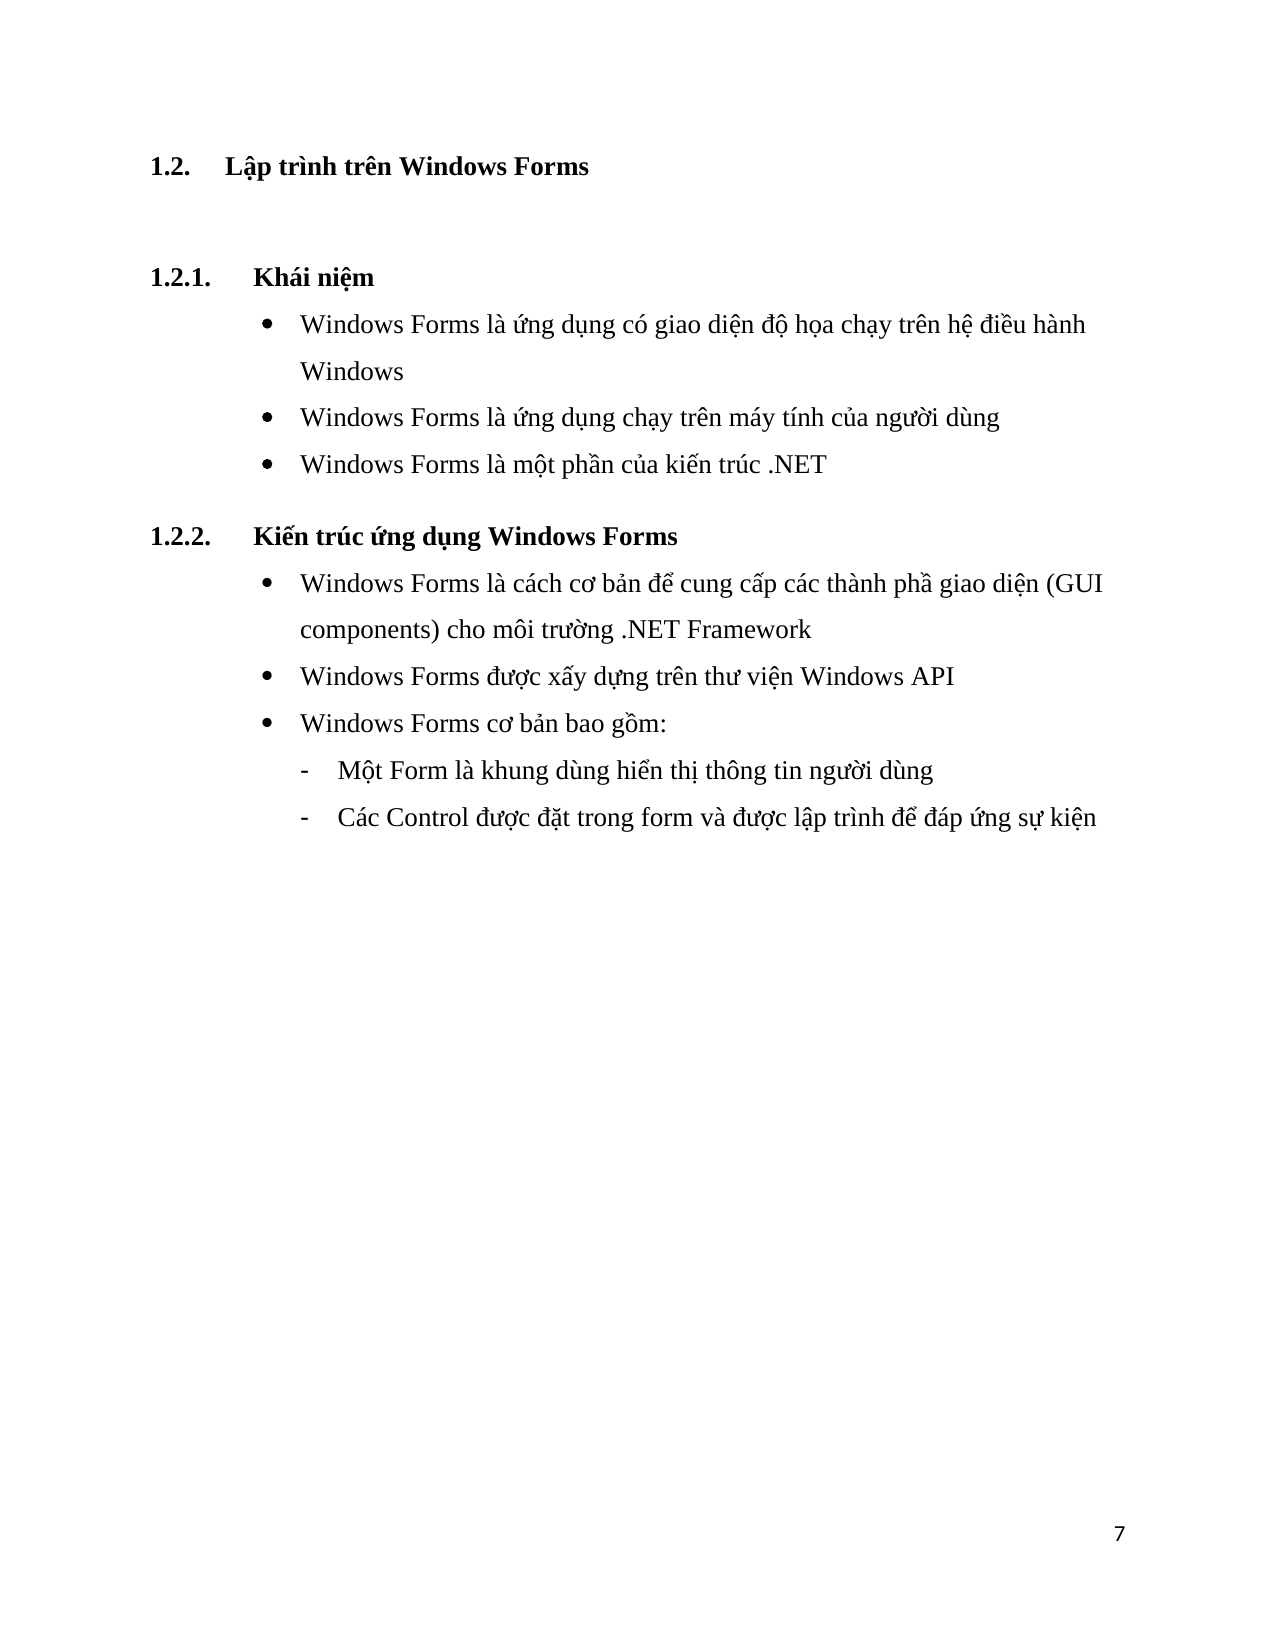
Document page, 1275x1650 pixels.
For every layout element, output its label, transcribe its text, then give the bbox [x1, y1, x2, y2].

list Windows Forms cơ bản bao gồm: [262, 707, 1125, 738]
list Windows Forms là cách cơ bản để cung cấp các thành phầ giao diện (GUI components) cho môi trường .NET Framework [262, 567, 1125, 644]
list Windows Forms là ứng dụng chạy trên máy tính của người dùng [262, 401, 1125, 432]
list Các Control được đặt trong form và được lập trình để đáp ứng sự kiện [300, 801, 1125, 832]
list Một Form là khung dùng hiển thị thông tin người dùng [300, 754, 1125, 785]
list Windows Forms được xấy dựng trên thư viện Windows API [262, 660, 1125, 691]
subtitle Lập trình trên Windows Forms [150, 150, 1125, 181]
subtitle Kiến trúc ứng dụng Windows Forms [150, 520, 1125, 551]
list Windows Forms là một phần của kiến trúc .NET [262, 448, 1125, 479]
list Windows Forms là ứng dụng có giao diện độ họa chạy trên hệ điều hành Windows [262, 308, 1125, 386]
subtitle Khái niệm [150, 261, 1125, 292]
